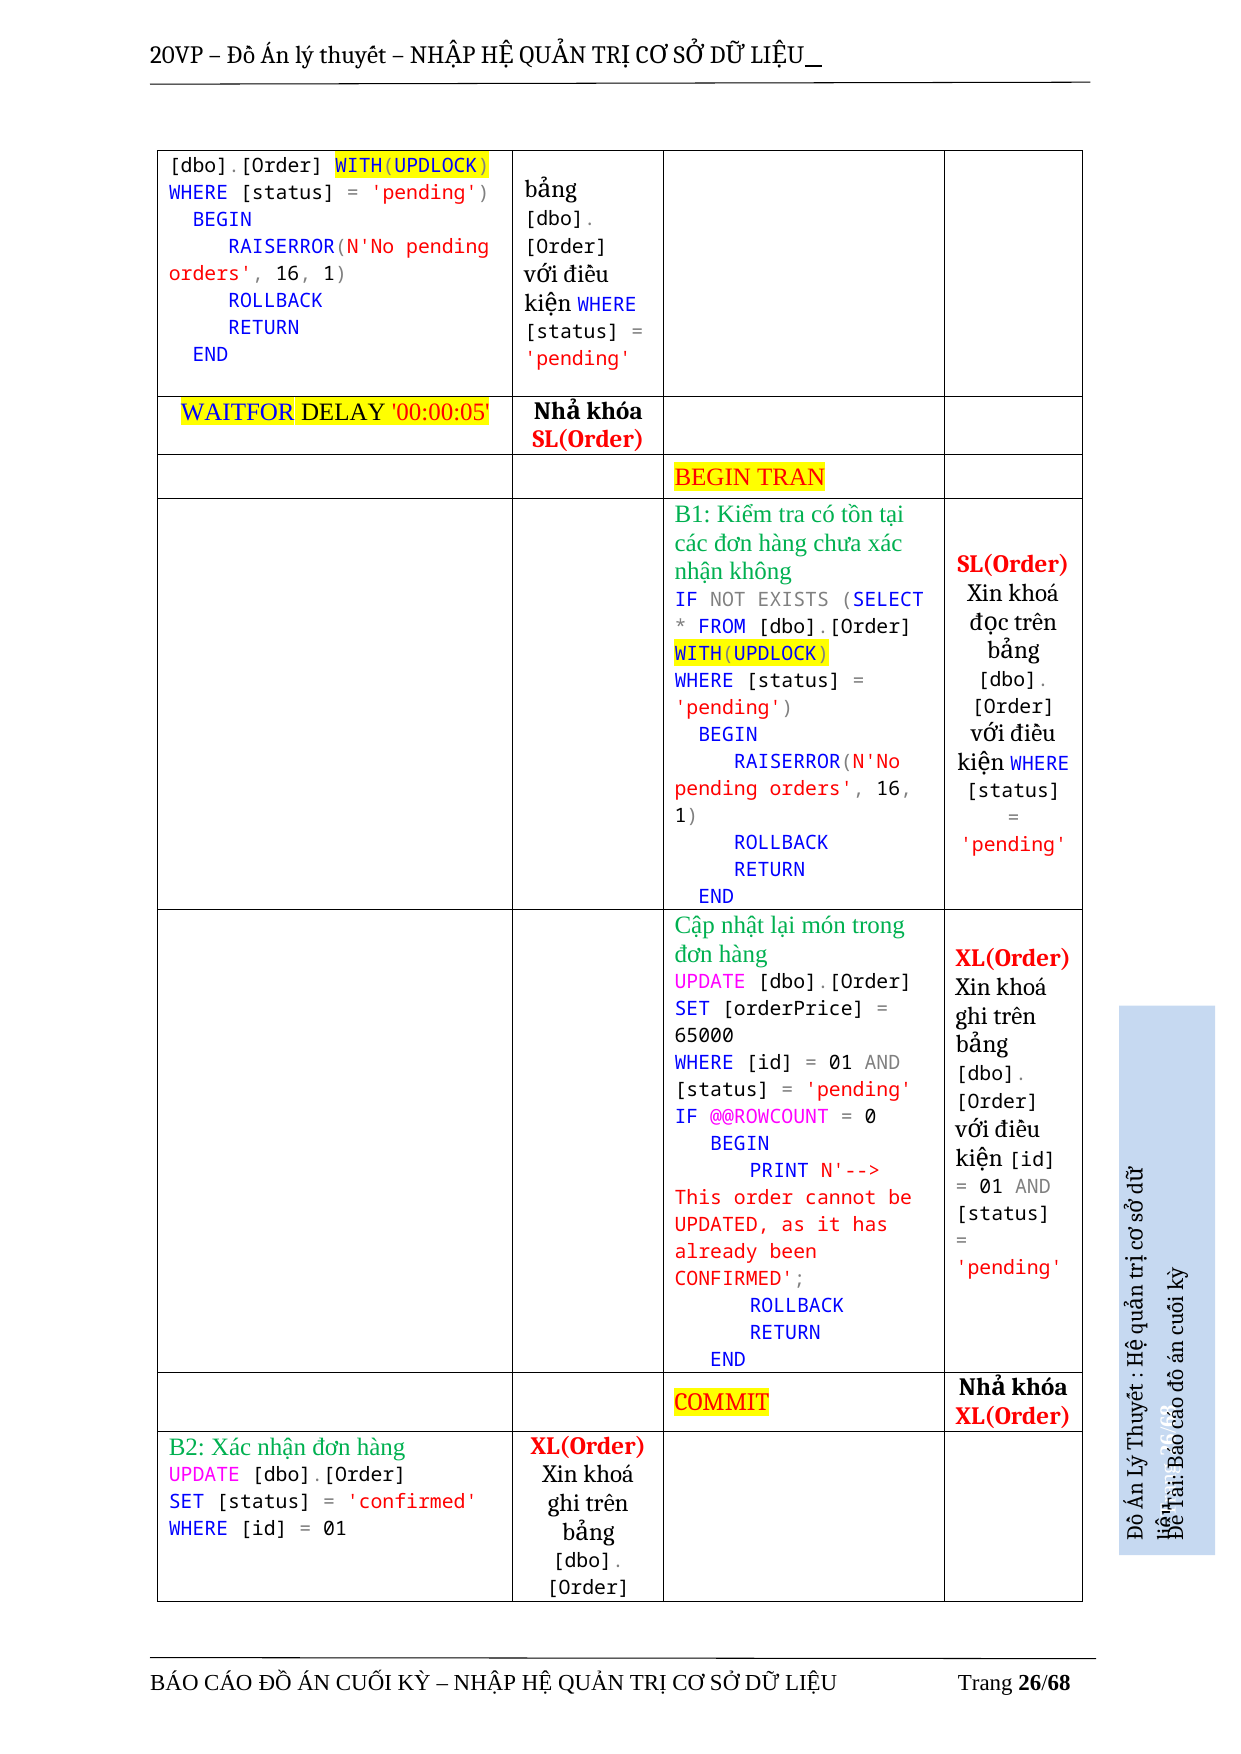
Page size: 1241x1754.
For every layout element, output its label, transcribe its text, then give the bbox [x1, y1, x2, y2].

table_cell SL(Order) Xin khoá đọc trên bảng [dbo].[Order] với điều kiện WHERE [status] = 'pending' [513, 151, 663, 396]
table_cell [945, 1432, 1082, 1601]
table_cell [664, 151, 944, 396]
table_cell B2: Xác nhận đơn hàng UPDATE [dbo].[Order] SET [status] = 'confirmed' WHERE [id] = 01 [158, 1432, 512, 1601]
table_cell [945, 151, 1082, 396]
table_cell [664, 1432, 944, 1601]
table_cell COMMIT [664, 1373, 944, 1431]
table_cell XL(Order) Xin khoá ghi trên bảng [dbo].[Order] với điều kiện [id] = 01 AND [status] = 'pending' [945, 910, 1082, 1372]
table_cell [158, 455, 512, 498]
table_cell [513, 455, 663, 498]
table_cell [158, 910, 512, 1372]
table_cell [158, 1373, 512, 1431]
table_cell XL(Order) Xin khoá ghi trên bảng [dbo].[Order] với điều kiện WHERE [id] = 01 [513, 1432, 663, 1601]
table_cell [513, 499, 663, 909]
table_cell [158, 499, 512, 909]
table_cell Nhả khóa SL(Order) [513, 397, 663, 454]
table_cell [945, 455, 1082, 498]
table_cell Nhả khóa XL(Order) [945, 1373, 1082, 1431]
table_cell Cập nhật lại món trong đơn hàng UPDATE [dbo].[Order] SET [orderPrice] = 65000 WHERE [id] = 01 AND [status] = 'pending' IF @@ROWCOUNT = 0 BEGIN PRINT N'--> This order cannot be UPDATED, as it has already been CONFIRMED'; ROLLBACK RETURN END [664, 910, 944, 1372]
table_cell BEGIN TRAN [664, 455, 944, 498]
table_cell WAITFOR DELAY '00:00:05' [158, 397, 512, 454]
table_cell [945, 397, 1082, 454]
table_cell [664, 397, 944, 454]
table_cell [513, 1373, 663, 1431]
table_cell [513, 910, 663, 1372]
table_cell SL(Order) Xin khoá đọc trên bảng [dbo].[Order] với điều kiện WHERE [status] = 'pending' [945, 499, 1082, 909]
